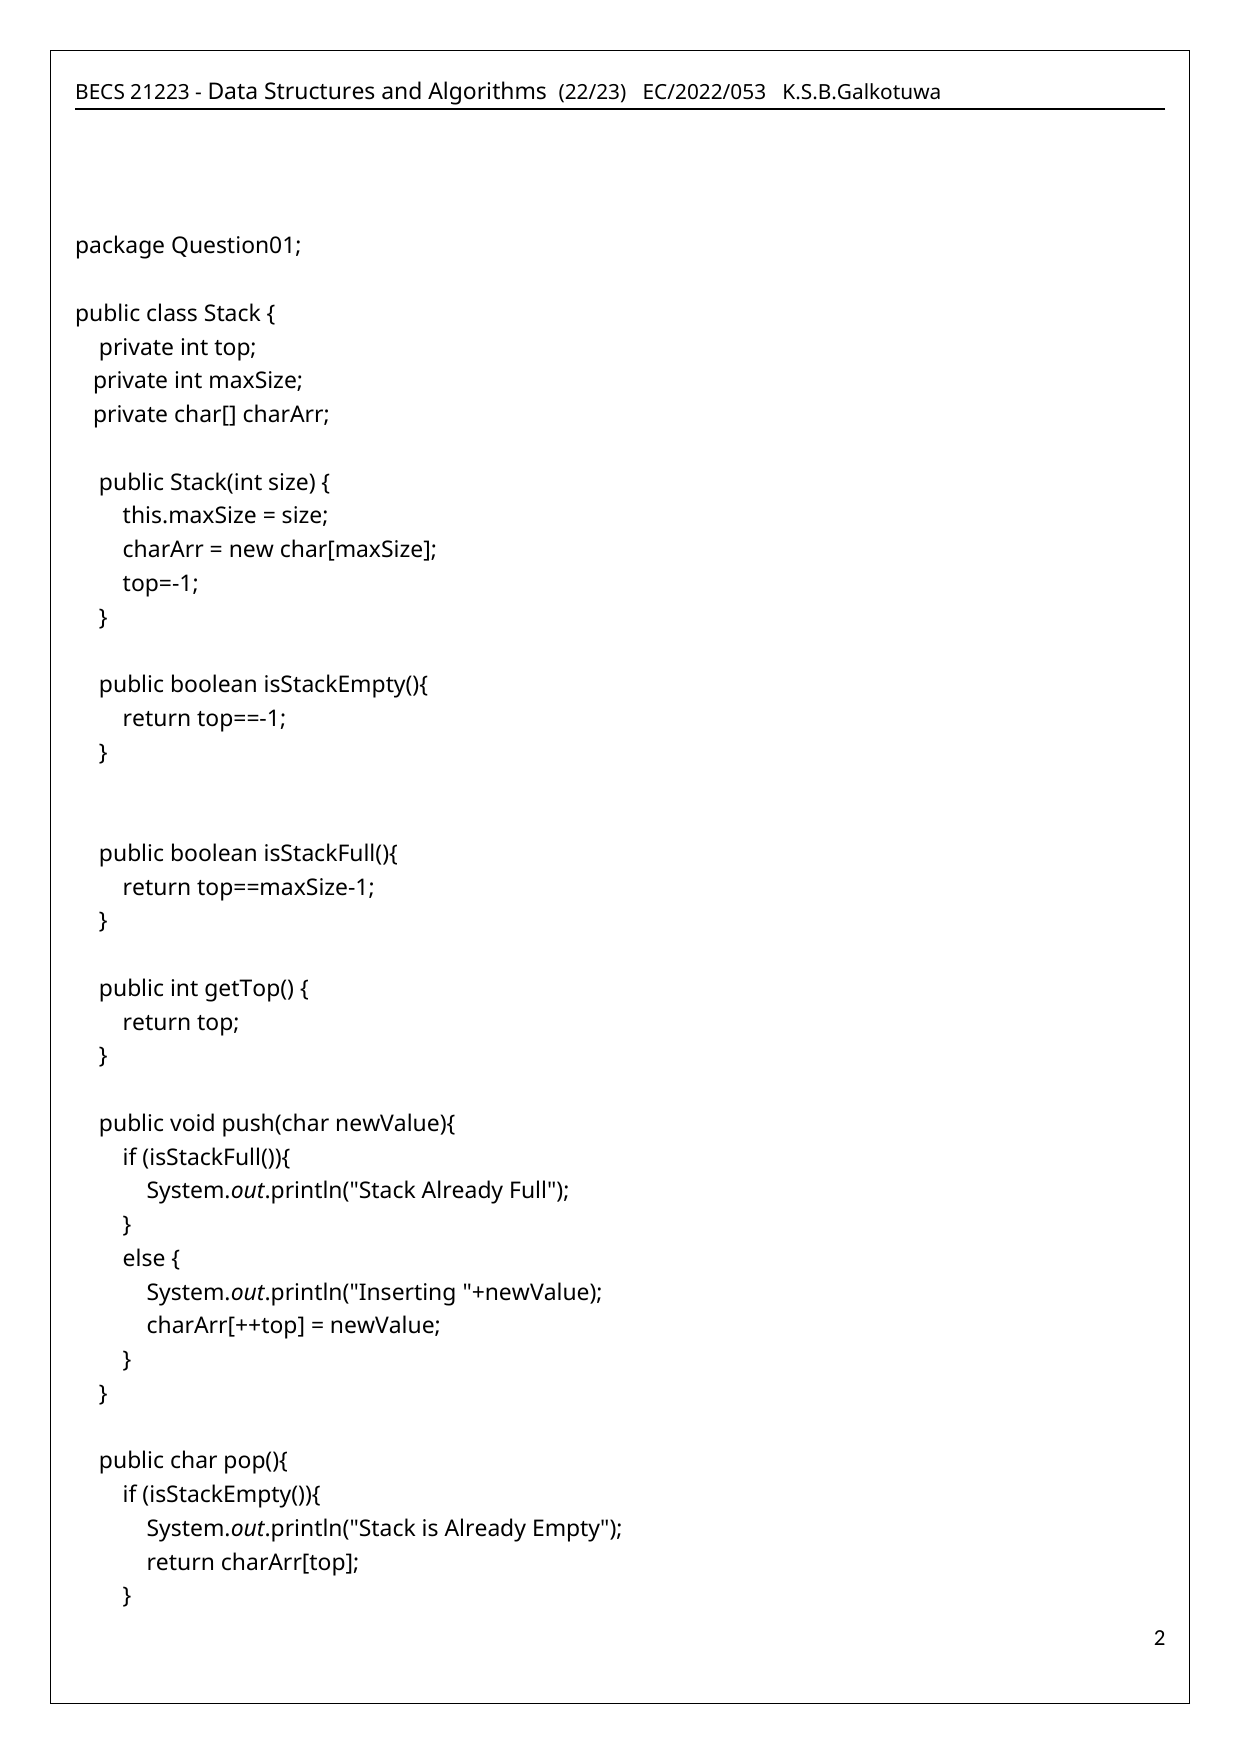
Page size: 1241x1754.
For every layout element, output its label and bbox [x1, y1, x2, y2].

text [75, 229, 1165, 1611]
